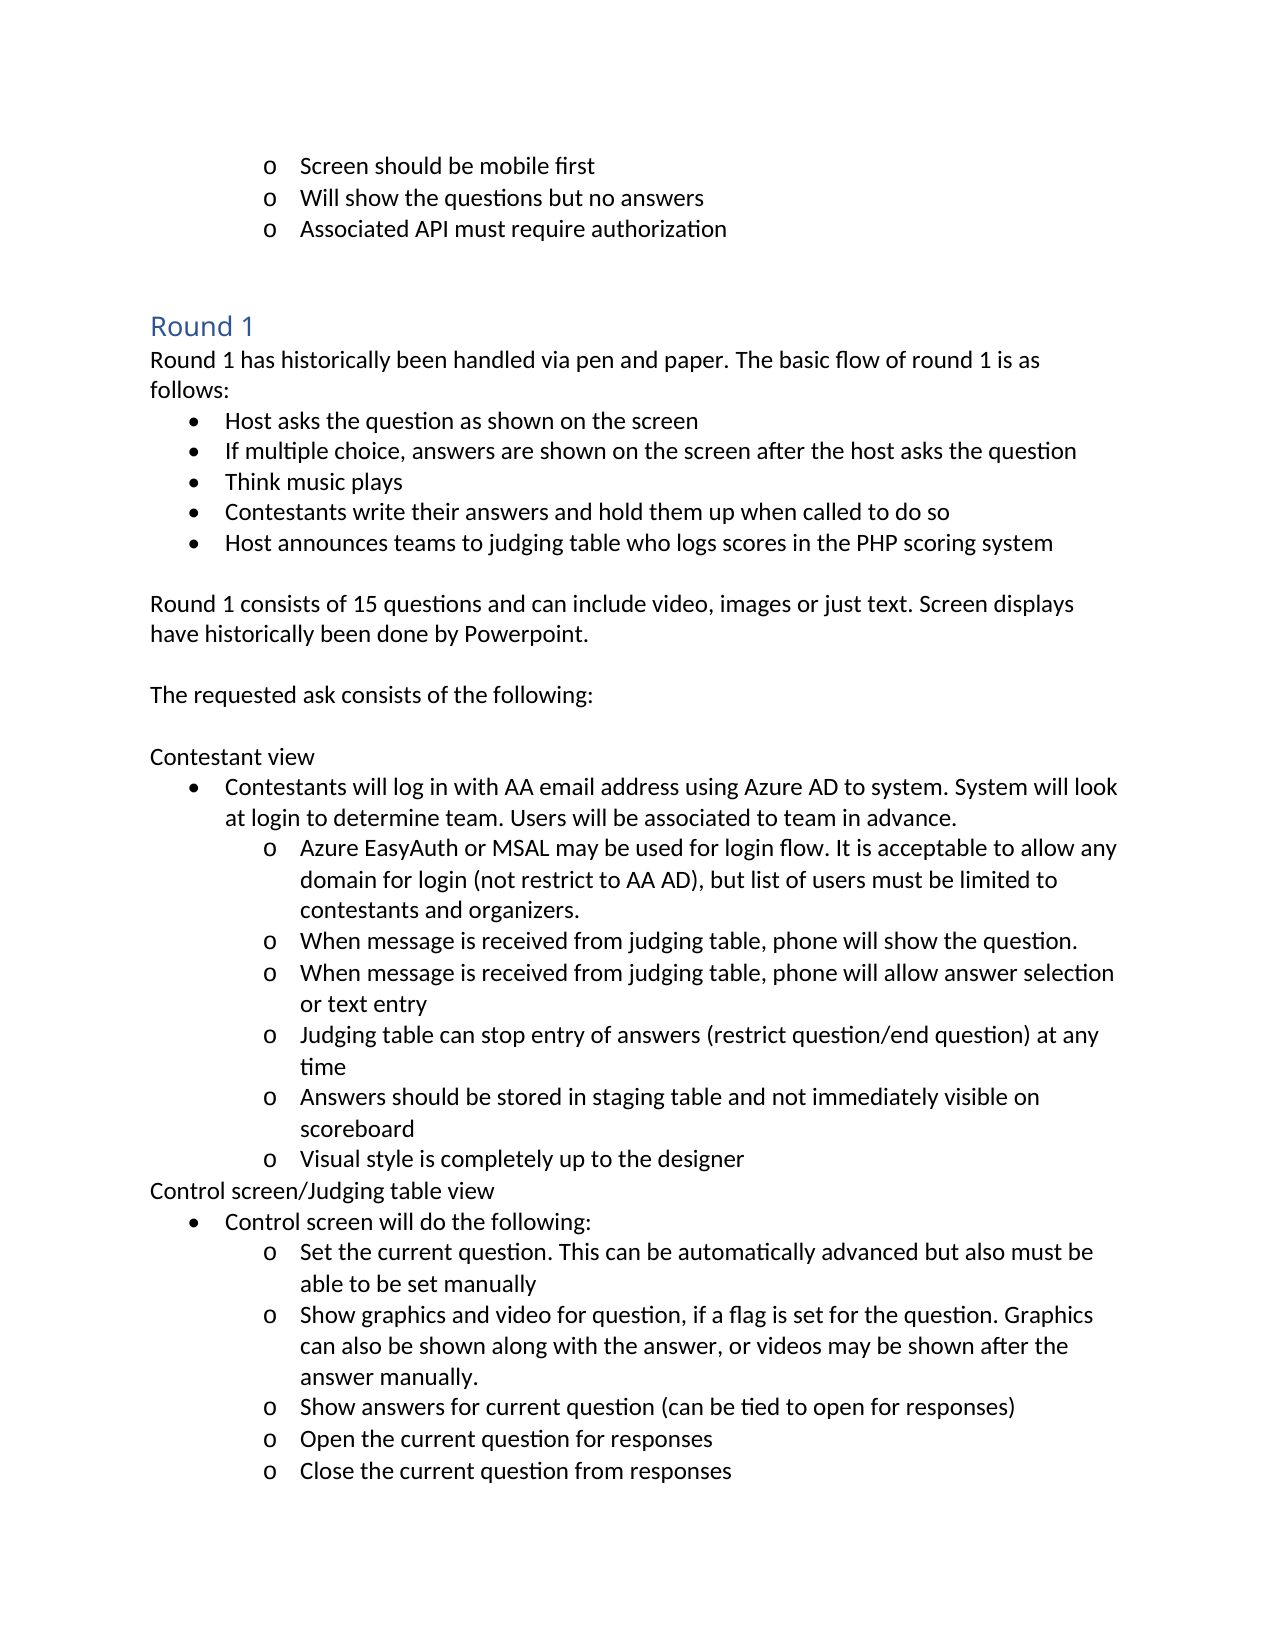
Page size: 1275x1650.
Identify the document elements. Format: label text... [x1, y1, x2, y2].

list Azure EasyAuth or MSAL may be used for login flow. It is acceptable to allow any domain for login (not restrict to AA AD), but list of users must be limited to contestants and organizers. [262, 832, 1125, 925]
text Contestant view [150, 741, 1125, 771]
list When message is received from judging table, phone will show the question. [262, 925, 1125, 957]
list When message is received from judging table, phone will allow answer selection or text entry [262, 957, 1125, 1019]
list If multiple choice, answers are shown on the screen after the host asks the question [187, 435, 1125, 466]
list Visual style is completely up to the designer [262, 1144, 1125, 1175]
list Contestants write their answers and hold them up when called to do so [187, 496, 1125, 527]
list Screen should be mobile first [262, 150, 1125, 182]
list Show answers for current question (can be tied to open for responses) [262, 1392, 1125, 1423]
text The requested ask consists of the following: [150, 679, 1125, 710]
list Answers should be stored in staging table and not immediately visible on scoreboard [262, 1081, 1125, 1144]
list Close the current question from responses [262, 1455, 1125, 1487]
subtitle Round 1 [150, 307, 1125, 344]
list Show graphics and video for question, if a flag is set for the question. Graphics can also be shown along with the answer, or videos may be shown after the answer manually. [262, 1299, 1125, 1392]
list Open the current question for responses [262, 1423, 1125, 1455]
list Set the current question. This can be automatically advanced but also must be able to be set manually [262, 1236, 1125, 1299]
list Judging table can stop entry of answers (restrict question/end question) at any time [262, 1019, 1125, 1081]
list Will show the questions but no answers [262, 182, 1125, 213]
text Round 1 has historically been handled via pen and paper. The basic flow of round 1 is as follows: [150, 344, 1125, 405]
text Round 1 consists of 15 questions and can include video, images or just text. Screen displays have historically been done by Powerpoint. [150, 588, 1125, 649]
list Think music plays [187, 466, 1125, 496]
list Host announces teams to judging table who logs scores in the PHP scoring system [187, 527, 1125, 557]
text Control screen/Judging table view [150, 1175, 1125, 1206]
list Control screen will do the following: [187, 1206, 1125, 1236]
list Contestants will log in with AA email address using Azure AD to system. System will look at login to determine team. Users will be associated to team in advance. [187, 771, 1125, 832]
list Associated API must require authorization [262, 213, 1125, 245]
list Host asks the question as shown on the screen [187, 405, 1125, 435]
